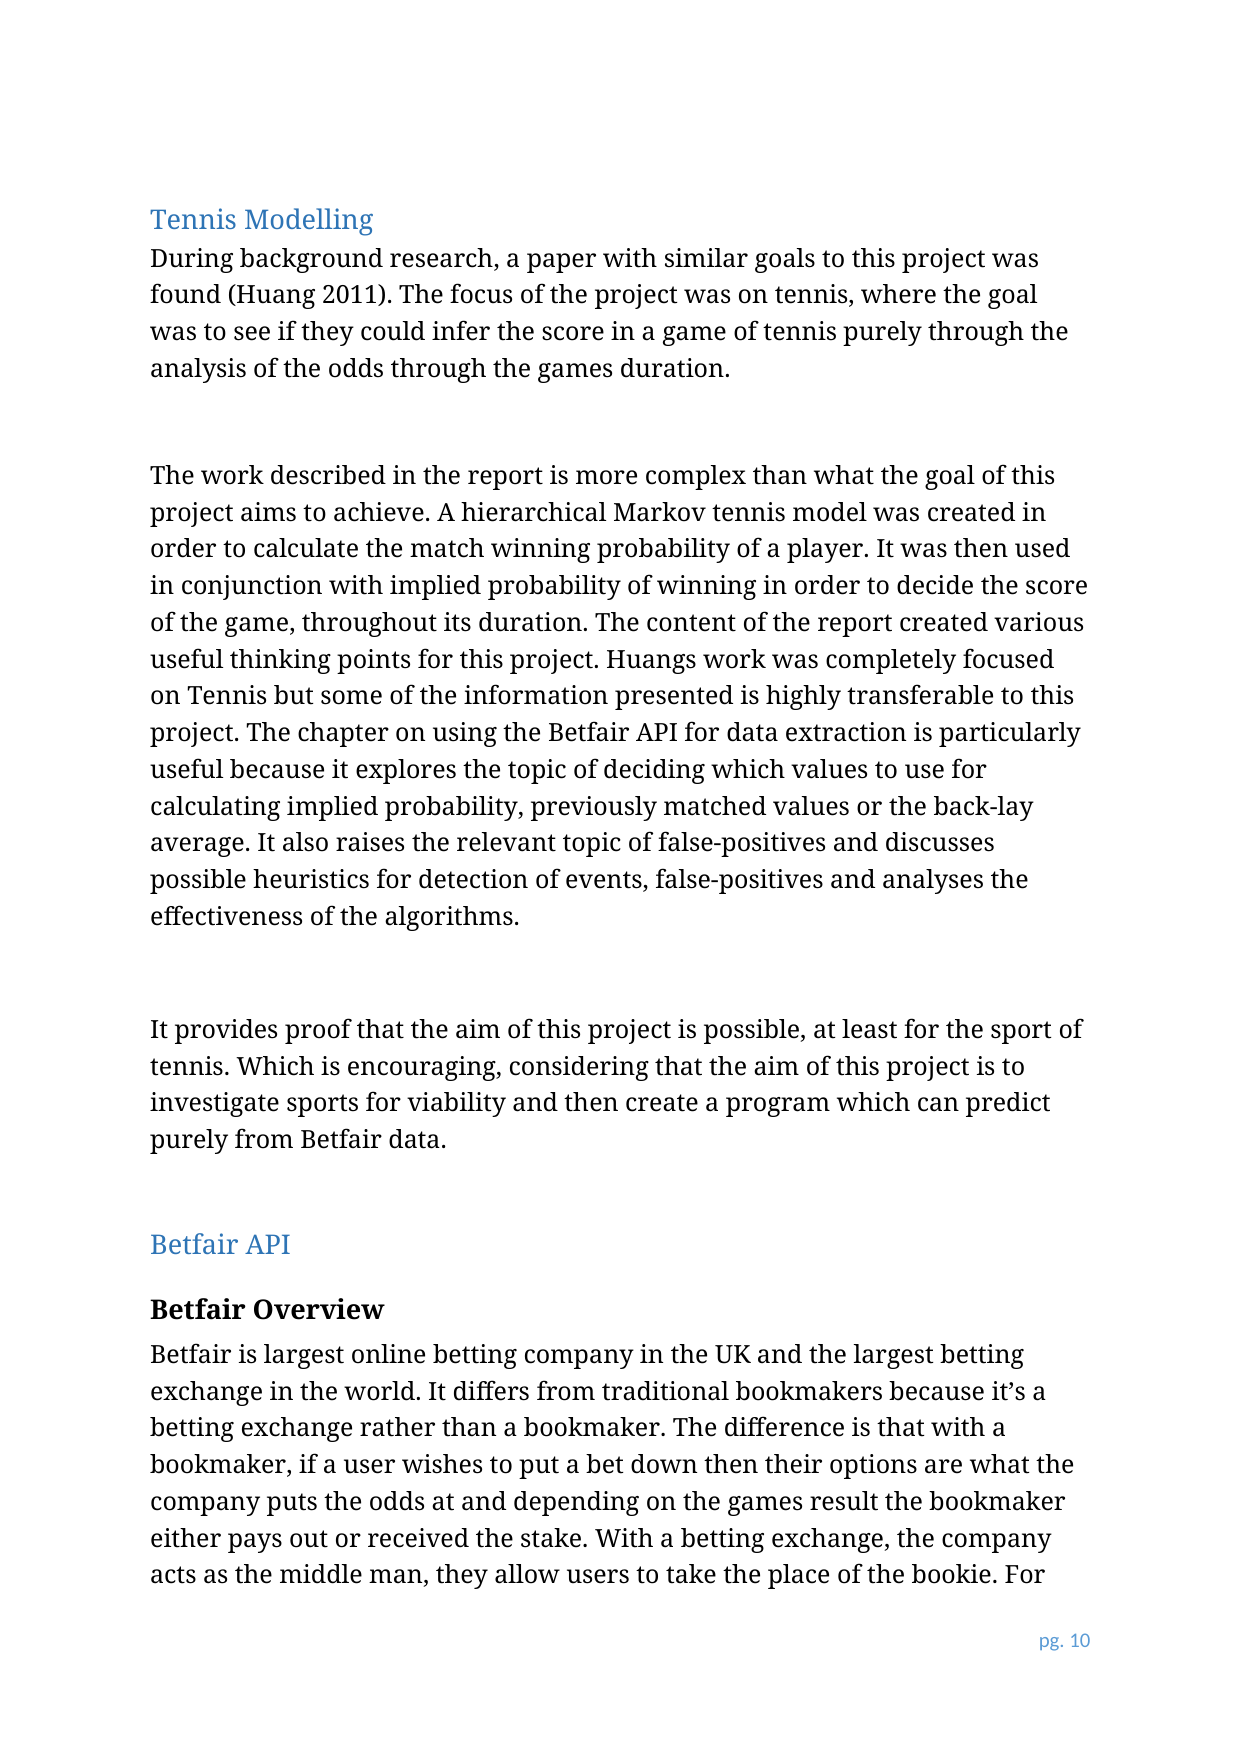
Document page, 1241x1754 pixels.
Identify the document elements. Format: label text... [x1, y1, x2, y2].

subtitle Betfair Overview [150, 1291, 1090, 1327]
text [150, 1337, 1090, 1591]
text During background research, a paper with similar goals to this project was found (Huang 2011). The focus of the project was on tennis, where the goal was to see if they could infer the score in a game of tennis purely through the analysis of the odds through the games duration. [150, 240, 1090, 384]
text The work described in the report is more complex than what the goal of this project aims to achieve. A hierarchical Markov tennis model was created in order to calculate the match winning probability of a player. It was then used in conjunction with implied probability of winning in order to decide the score of the game, throughout its duration. The content of the report created various useful thinking points for this project. Huangs work was completely focused on Tennis but some of the information presented is highly transferable to this project. The chapter on using the Betfair API for data extraction is particularly useful because it explores the topic of deciding which values to use for calculating implied probability, previously matched values or the back-lay average. It also raises the relevant topic of false-positives and discusses possible heuristics for detection of events, false-positives and analyses the effectiveness of the algorithms. [150, 457, 1090, 933]
subtitle Betfair API [150, 1226, 1090, 1263]
subtitle Tennis Modelling [150, 200, 1090, 237]
text It provides proof that the aim of this project is possible, at least for the sport of tennis. Which is encouraging, considering that the aim of this project is to investigate sports for viability and then create a program which can predict purely from Betfair data. [150, 1012, 1090, 1156]
